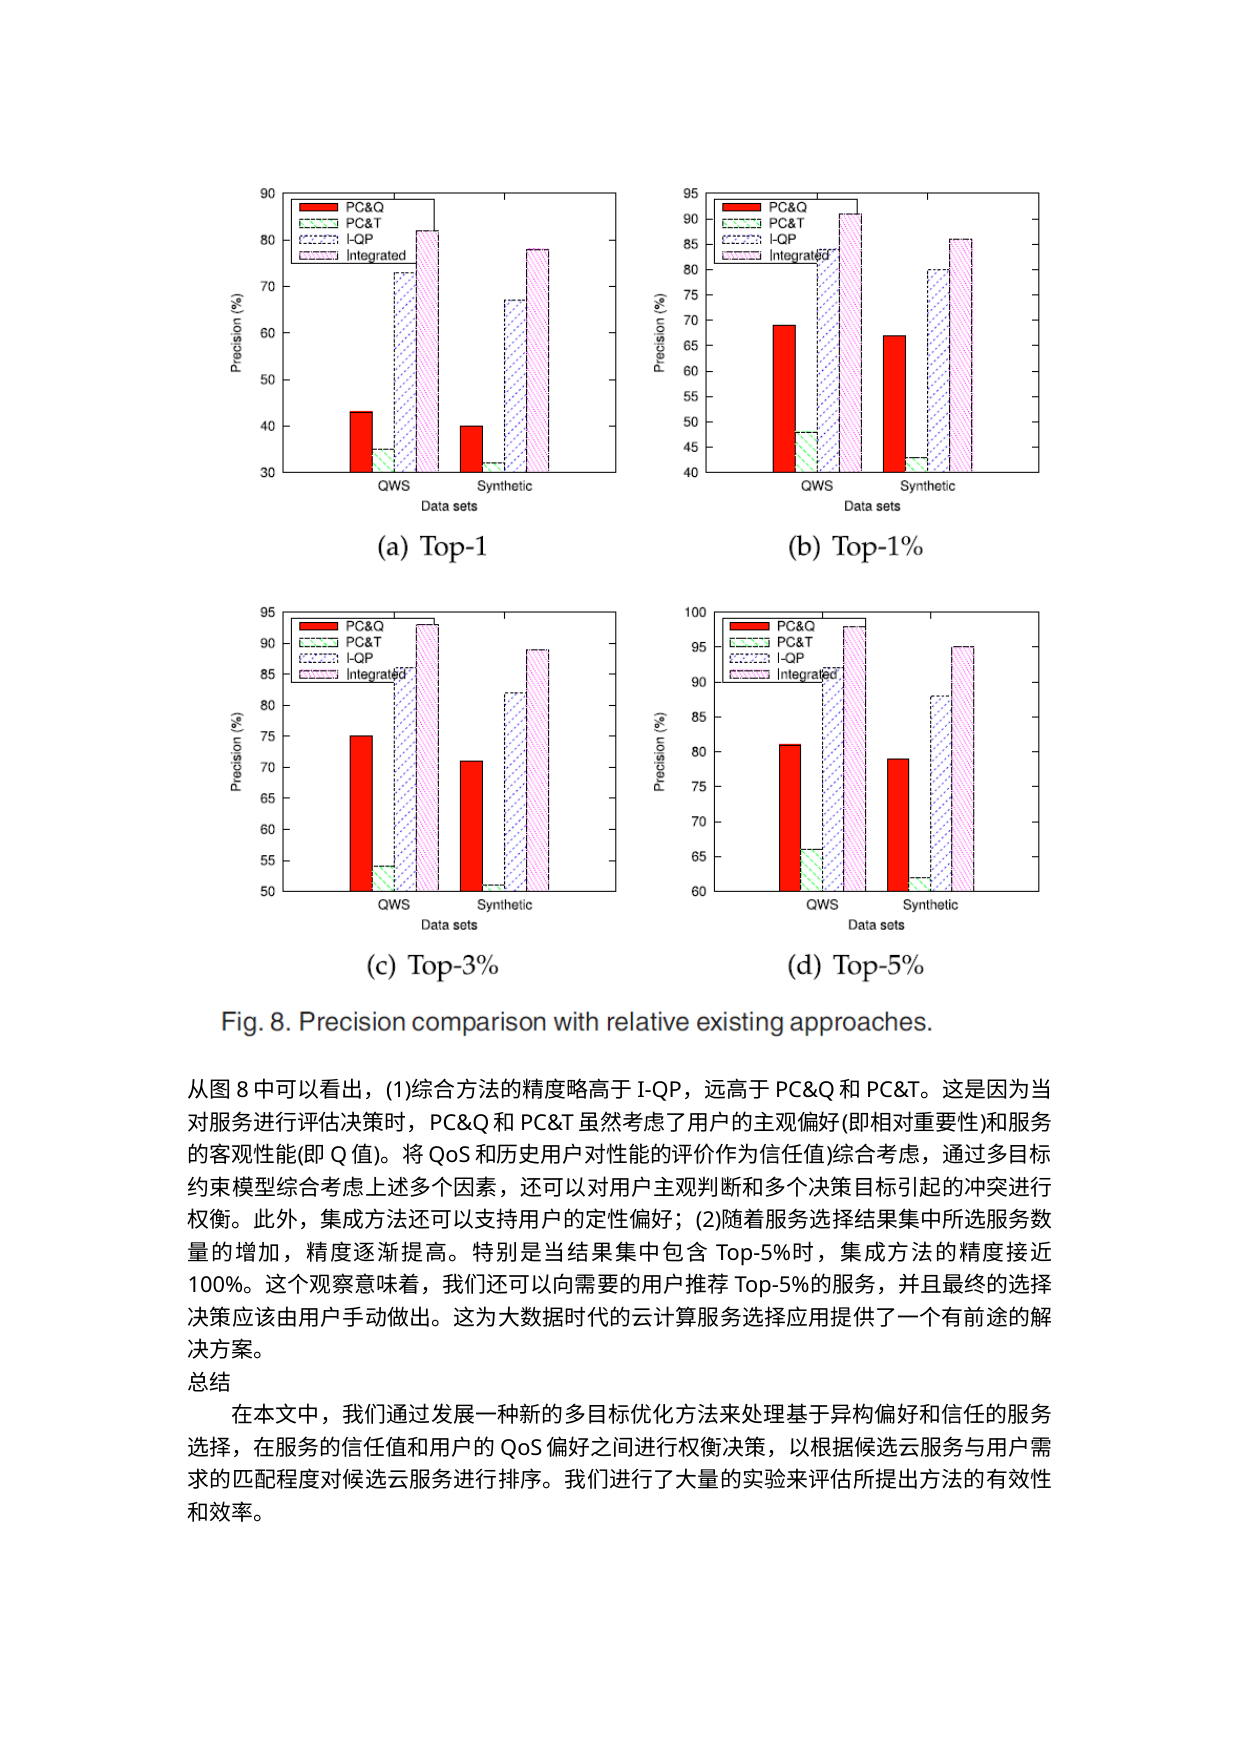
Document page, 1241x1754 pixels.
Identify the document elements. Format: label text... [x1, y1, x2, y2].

text 总结 [187, 1364, 1053, 1397]
text 从图8中可以看出，(1)综合方法的精度略高于I-QP，远高于PC&Q和PC&T。这是因为当对服务进行评估决策时，PC&Q和PC&T虽然考虑了用户的主观偏好(即相对重要性)和服务的客观性能(即Q值)。将QoS和历史用户对性能的评价作为信任值)综合考虑，通过多目标约束模型综合考虑上述多个因素，还可以对用户主观判断和多个决策目标引起的冲突进行权衡。此外，集成方法还可以支持用户的定性偏好；(2)随着服务选择结果集中所选服务数量的增加，精度逐渐提高。特别是当结果集中包含Top-5%时，集成方法的精度接近100%。这个观察意味着，我们还可以向需要的用户推荐Top-5%的服务，并且最终的选择决策应该由用户手动做出。这为大数据时代的云计算服务选择应用提供了一个有前途的解决方案。 [187, 1072, 1053, 1364]
picture [187, 162, 1053, 1040]
text 在本文中，我们通过发展一种新的多目标优化方法来处理基于异构偏好和信任的服务选择，在服务的信任值和用户的QoS偏好之间进行权衡决策，以根据候选云服务与用户需求的匹配程度对候选云服务进行排序。我们进行了大量的实验来评估所提出方法的有效性和效率。 [187, 1397, 1053, 1527]
